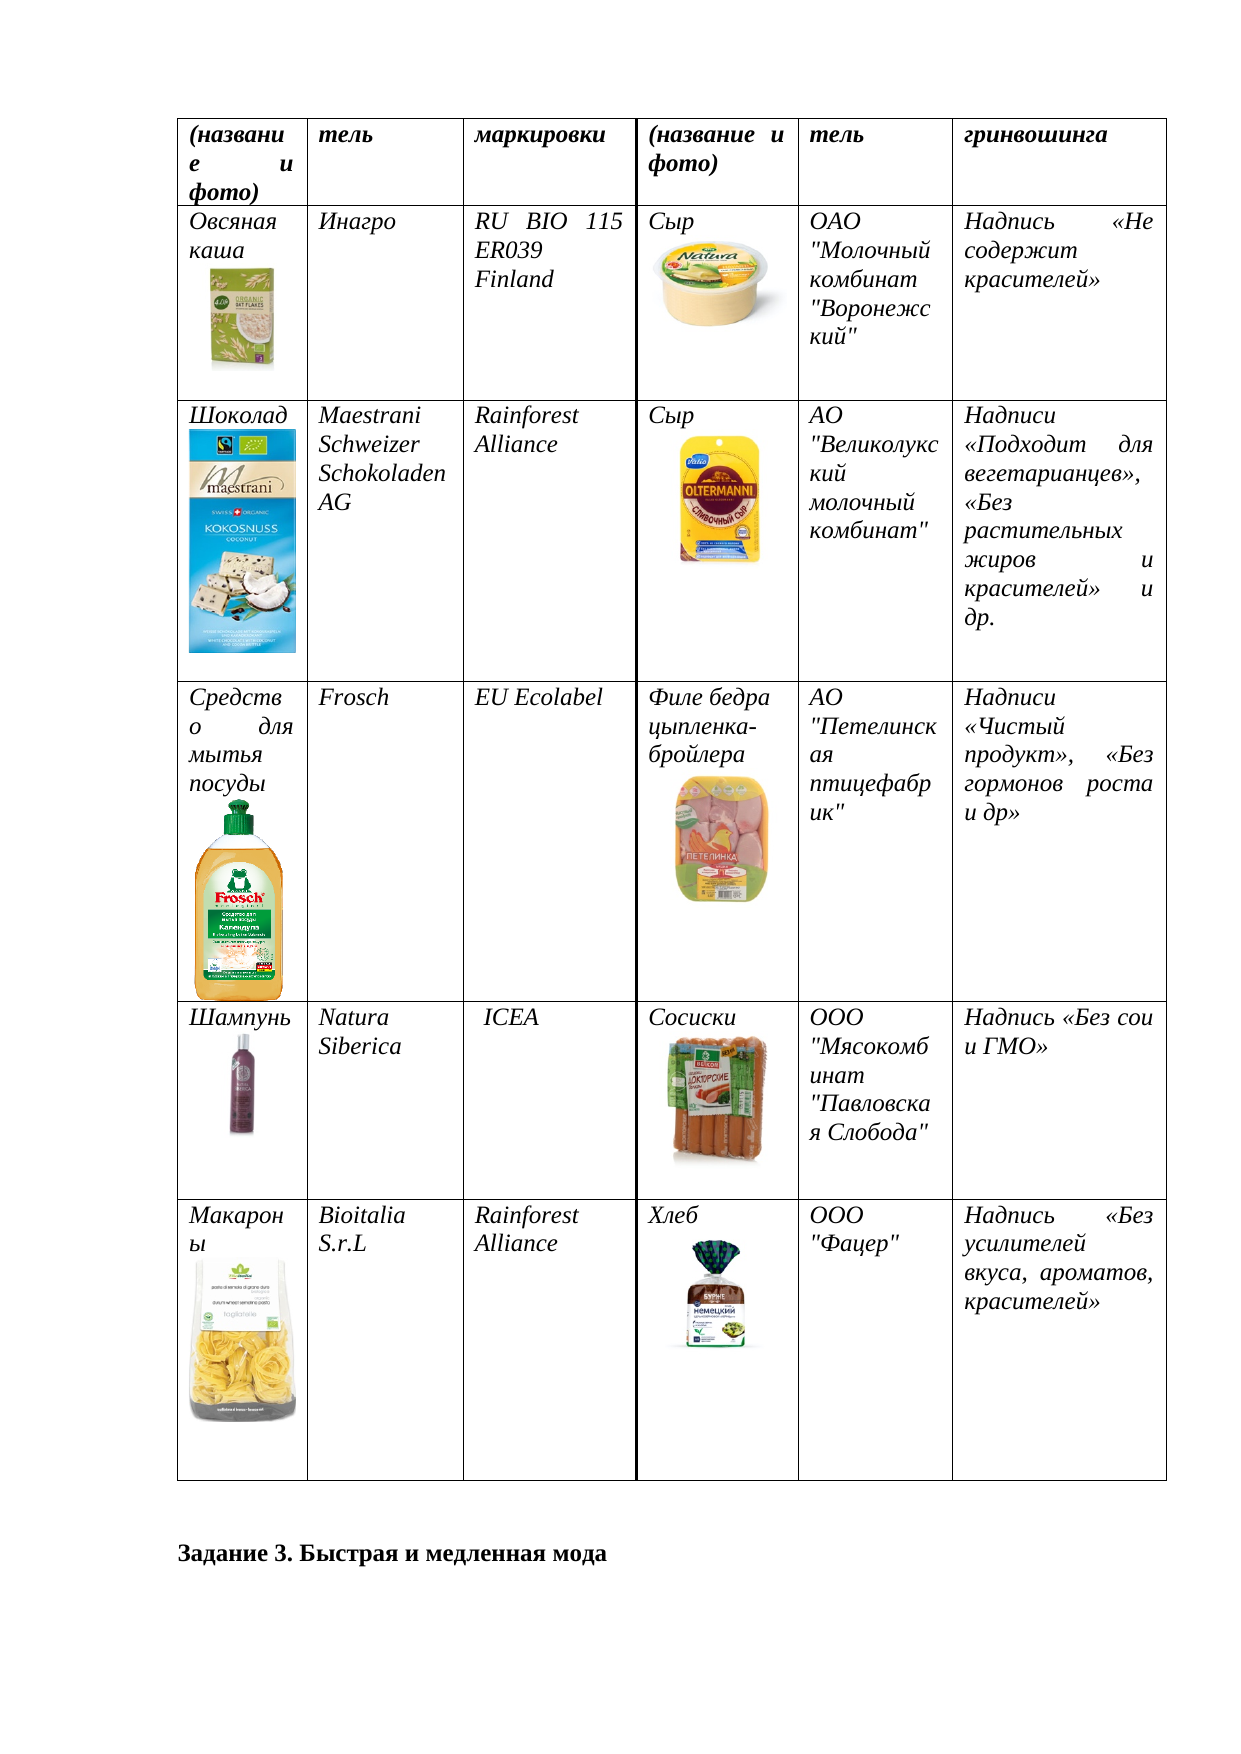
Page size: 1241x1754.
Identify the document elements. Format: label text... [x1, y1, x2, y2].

table_cell Макароны [178, 1200, 307, 1479]
table_cell Пример маркировки [464, 119, 635, 205]
table_cell Сыр [638, 206, 798, 399]
picture [648, 429, 787, 569]
table_cell Пример гринвошинга [953, 119, 1166, 205]
picture [648, 235, 787, 332]
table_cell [178, 119, 307, 205]
table_cell Bioitalia S.r.L [308, 1200, 463, 1479]
picture [188, 797, 289, 1002]
table_cell Филе бедра цыпленка-бройлера [638, 682, 798, 1001]
table_cell Средство для мытья посуды [178, 682, 307, 1001]
table_cell ООО "Фацер" [799, 1200, 952, 1479]
table_cell АО "Великолукский молочный комбинат" [799, 401, 952, 681]
table_cell ICEA [464, 1002, 635, 1199]
table_cell Надписи «Чистый продукт», «Без гормонов роста и др» [953, 682, 1166, 1001]
table_cell Frosch [308, 682, 463, 1001]
table_cell RU BIO 115 ER039 Finland [464, 206, 635, 399]
table_cell АО "Петелинская птицефабрик" [799, 682, 952, 1001]
table_cell Надписи «Подходит для вегетарианцев», «Без растительных жиров и красителей» и др. [953, 401, 1166, 681]
text Задание 3. Быстрая и медленная мода [177, 1538, 1152, 1567]
table_cell Шампунь [178, 1002, 307, 1199]
table_cell ОАО "Молочный комбинат "Воронежский" [799, 206, 952, 399]
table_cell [638, 119, 798, 205]
picture [648, 1228, 787, 1366]
table_cell Хлеб [638, 1200, 798, 1479]
table_cell Rainforest Alliance [464, 401, 635, 681]
table_cell Сыр [638, 401, 798, 681]
table_cell Сосиски [638, 1002, 798, 1199]
table_cell Надпись «Без усилителей вкуса, ароматов, красителей» [953, 1200, 1166, 1479]
picture [188, 1031, 296, 1138]
picture [188, 1257, 296, 1422]
table_cell Надпись «Не содержит красителей» [953, 206, 1166, 399]
table_cell Инагро [308, 206, 463, 399]
table_cell ООО "Мясокомбинат "Павловская Слобода" [799, 1002, 952, 1199]
table_cell Производитель [799, 119, 952, 205]
table_cell Производитель [308, 119, 463, 205]
table_cell Надпись «Без сои и ГМО» [953, 1002, 1166, 1199]
table_cell Maestrani Schweizer Schokoladen AG [308, 401, 463, 681]
picture [188, 429, 296, 653]
table_cell Овсяная каша [178, 206, 307, 399]
table_cell Rainforest Alliance [464, 1200, 635, 1479]
table_cell EU Ecolabel [464, 682, 635, 1001]
picture [648, 768, 787, 908]
table_cell Шоколад [178, 401, 307, 681]
picture [648, 1031, 787, 1170]
picture [188, 263, 296, 371]
table_cell Natura Siberica [308, 1002, 463, 1199]
